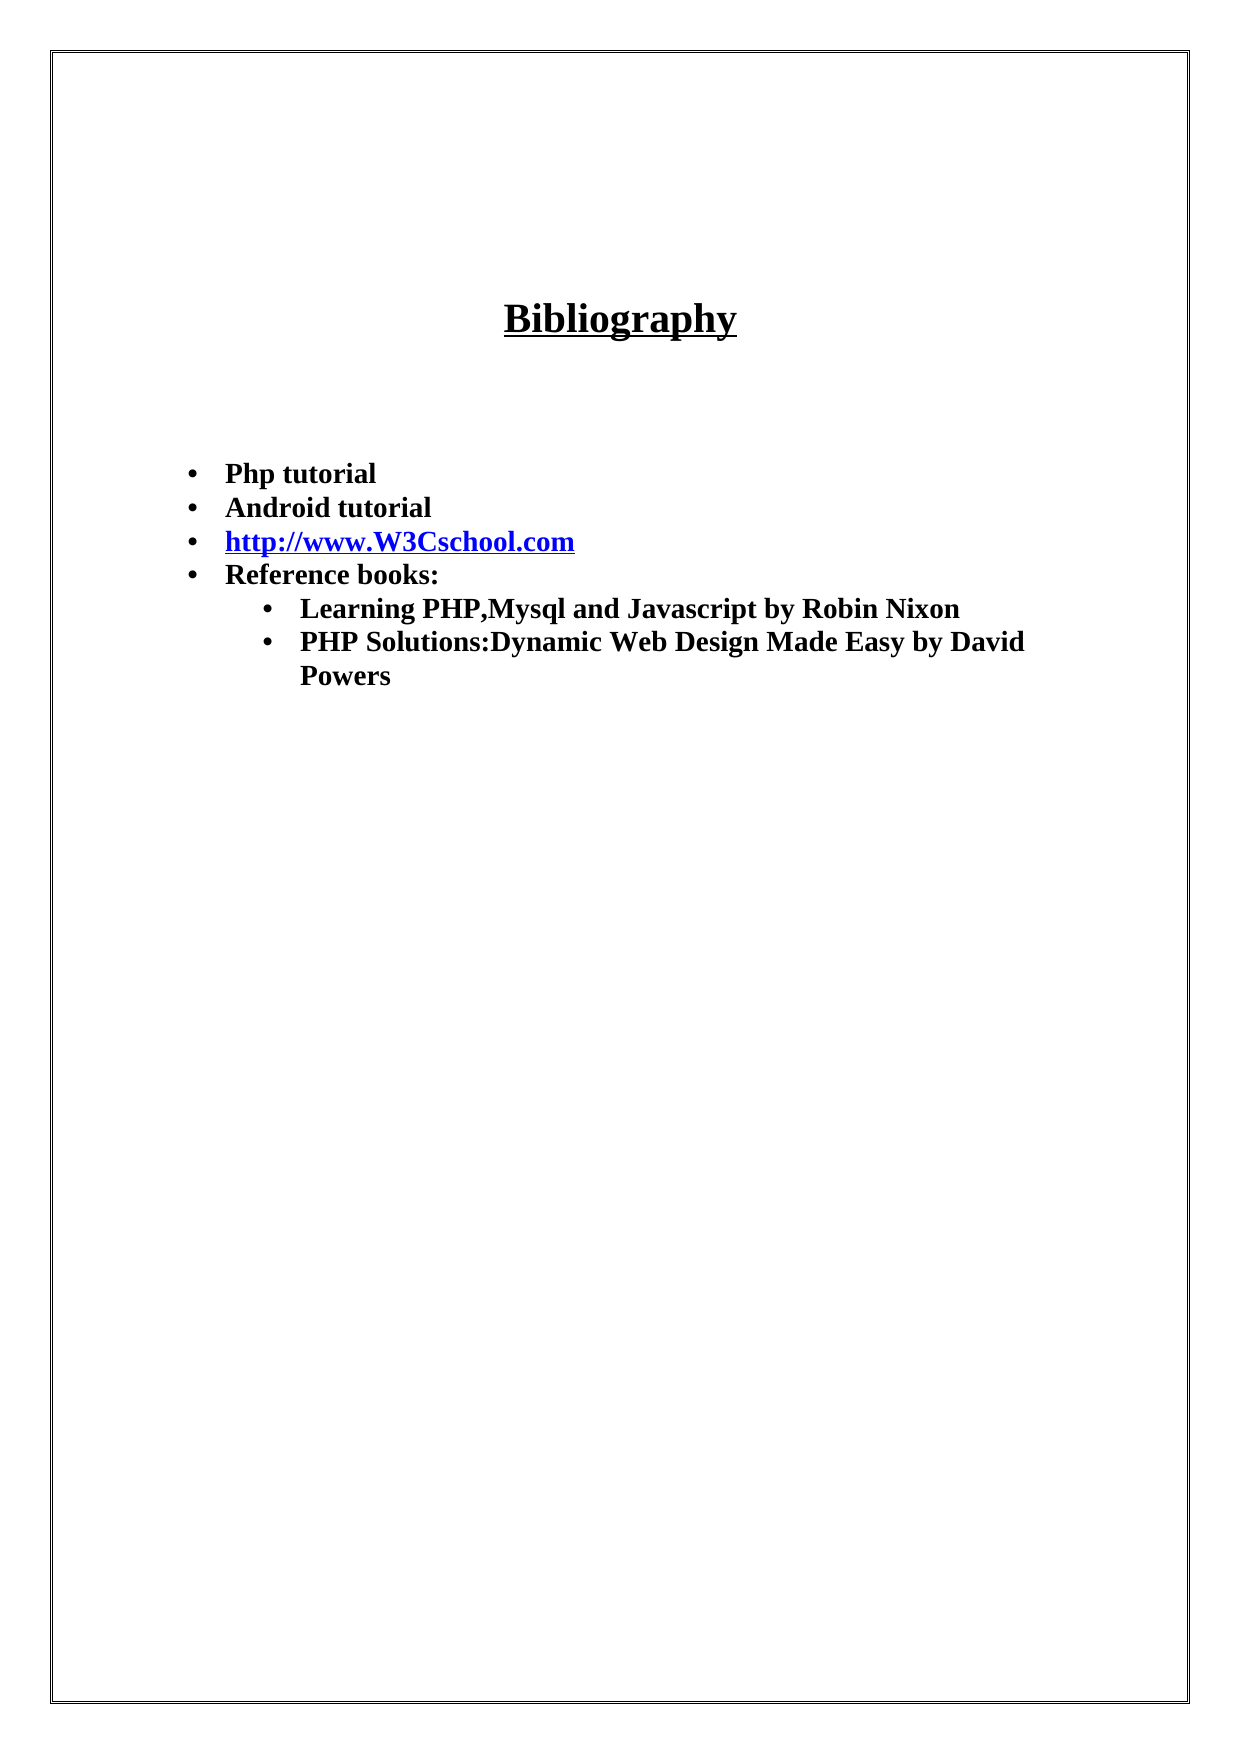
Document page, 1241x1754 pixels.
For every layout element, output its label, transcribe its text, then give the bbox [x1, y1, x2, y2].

list Learning PHP,Mysql and Javascript by Robin Nixon [262, 591, 1090, 624]
list PHP Solutions:Dynamic Web Design Made Easy by David Powers [262, 624, 1090, 691]
text Bibliography [150, 294, 1090, 342]
list Android tutorial [187, 490, 1090, 524]
list Php tutorial [187, 457, 1090, 490]
list http://www.W3Cschool.com [187, 524, 1090, 557]
list Reference books: [187, 557, 1090, 591]
